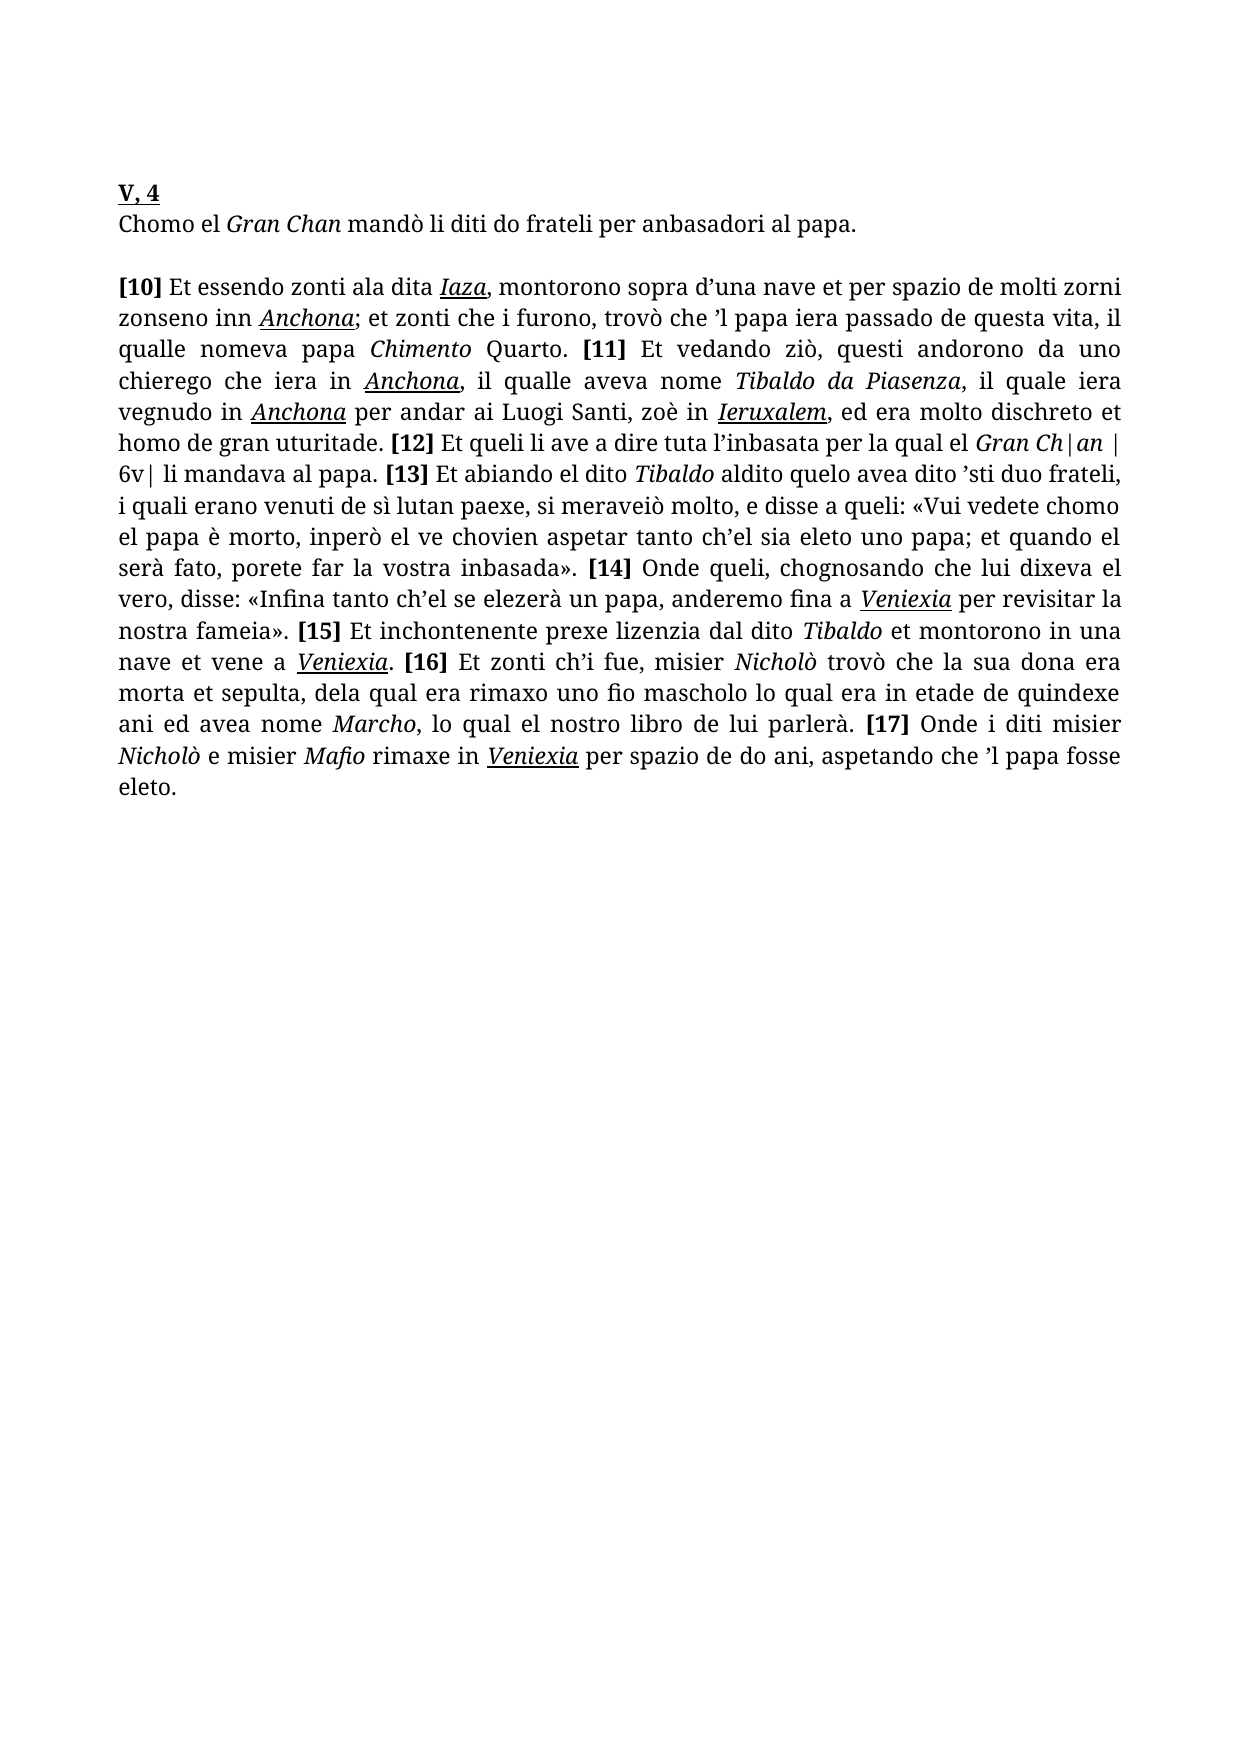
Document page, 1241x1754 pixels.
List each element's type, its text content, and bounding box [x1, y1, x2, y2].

text [10] Et essendo zonti ala dita Iaza, montorono sopra d’una nave et per spazio de molti zorni zonseno inn Anchona; et zonti che i furono, trovò che ’l papa iera passado de questa vita, il qualle nomeva papa Chimento Quarto. [11] Et vedando ziò, questi andorono da uno chierego che iera in Anchona, il qualle aveva nome Tibaldo da Piasenza, il quale iera vegnudo in Anchona per andar ai Luogi Santi, zoè in Ieruxalem, ed era molto dischreto et homo de gran uturitade. [12] Et queli li ave a dire tuta l’inbasata per la qual el Gran Ch|an |6v| li mandava al papa. [13] Et abiando el dito Tibaldo aldito quelo avea dito ’sti duo frateli, i quali erano venuti de sì lutan paexe, si meraveiò molto, e disse a queli: «Vui vedete chomo el papa è morto, inperò el ve chovien aspetar tanto ch’el sia eleto uno papa; et quando el serà fato, porete far la vostra inbasada». [14] Onde queli, chognosando che lui dixeva el vero, disse: «Infina tanto ch’el se elezerà un papa, anderemo fina a Veniexia per revisitar la nostra fameia». [15] Et inchontenente prexe lizenzia dal dito Tibaldo et montorono in una nave et vene a Veniexia. [16] Et zonti ch’i fue, misier Nicholò trovò che la sua dona era morta et sepulta, dela qual era rimaxo uno fio mascholo lo qual era in etade de quindexe ani ed avea nome Marcho, lo qual el nostro libro de lui parlerà. [17] Onde i diti misier Nicholò e misier Mafio rimaxe in Veniexia per spazio de do ani, aspetando che ’l papa fosse eleto. [118, 271, 1122, 802]
text Chomo el Gran Chan mandò li diti do frateli per anbasadori al papa. [118, 208, 1122, 240]
text V, 4 [118, 177, 1122, 208]
